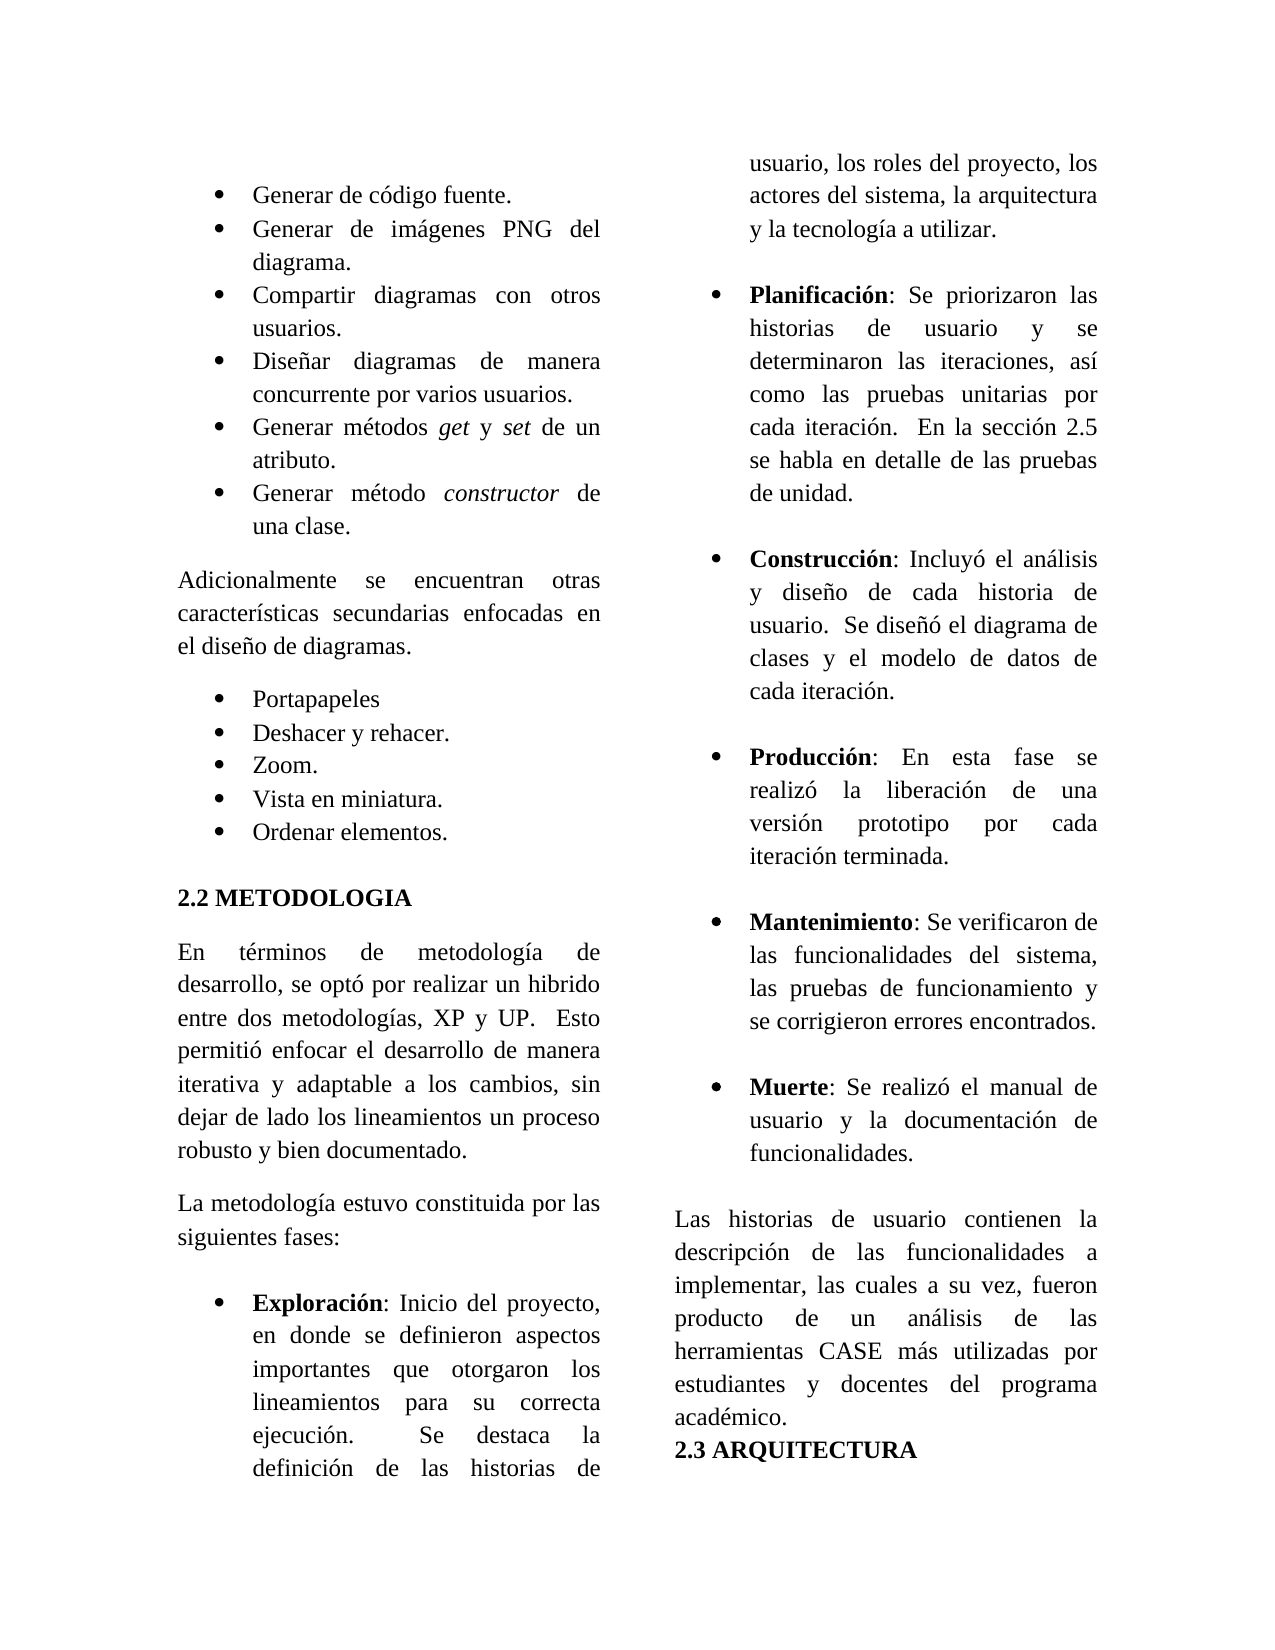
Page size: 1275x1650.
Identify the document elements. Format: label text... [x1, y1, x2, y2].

list Zoom. [215, 751, 601, 779]
list Diseñar diagramas de manera concurrente por varios usuarios. [215, 346, 601, 407]
list Deshacer y rehacer. [215, 718, 601, 746]
list Mantenimiento: Se verificaron de las funcionalidades del sistema, las pruebas de funcionamiento y se corrigieron errores encontrados. [712, 907, 1098, 1035]
list La metodología estuvo constituida por las siguientes fases: [177, 1188, 601, 1250]
list Compartir diagramas con otros usuarios. [215, 280, 601, 341]
list METODOLOGIA [177, 883, 601, 911]
list Exploración: Inicio del proyecto, en donde se definieron aspectos importantes que otorgaron los lineamientos para su correcta ejecución. Se destaca la definición de las historias de usuario, los roles del proyecto, los actores del sistema, la arquitectura y la tecnología a utilizar. [712, 148, 1098, 242]
list Generar método constructor de una clase. [215, 478, 601, 539]
list Generar métodos get y set de un atributo. [215, 412, 601, 473]
list Muerte: Se realizó el manual de usuario y la documentación de funcionalidades. [712, 1072, 1098, 1167]
text Adicionalmente se encuentran otras características secundarias enfocadas en el diseño de diagramas. [177, 565, 601, 659]
list Portapapeles [215, 684, 601, 713]
list Construcción: Incluyó el análisis y diseño de cada historia de usuario. Se diseñó el diagrama de clases y el modelo de datos de cada iteración. [712, 544, 1098, 705]
list Generar de código fuente. [215, 181, 601, 209]
list Planificación: Se priorizaron las historias de usuario y se determinaron las iteraciones, así como las pruebas unitarias por cada iteración. En la sección 2.5 se habla en detalle de las pruebas de unidad. [712, 280, 1098, 507]
list Exploración: Inicio del proyecto, en donde se definieron aspectos importantes que otorgaron los lineamientos para su correcta ejecución. Se destaca la definición de las historias de usuario, los roles del proyecto, los actores del sistema, la arquitectura y la tecnología a utilizar. [215, 1288, 601, 1481]
list Vista en miniatura. [215, 784, 601, 812]
list Producción: En esta fase se realizó la liberación de una versión prototipo por cada iteración terminada. [712, 742, 1098, 870]
list Las historias de usuario contienen la descripción de las funcionalidades a implementar, las cuales a su vez, fueron producto de un análisis de las herramientas CASE más utilizadas por estudiantes y docentes del programa académico. [674, 1204, 1098, 1431]
list Generar de imágenes PNG del diagrama. [215, 214, 601, 275]
list ARQUITECTURA [674, 1435, 1098, 1464]
text En términos de metodología de desarrollo, se optó por realizar un hibrido entre dos metodologías, XP y UP. Esto permitió enfocar el desarrollo de manera iterativa y adaptable a los cambios, sin dejar de lado los lineamientos un proceso robusto y bien documentado. [177, 937, 601, 1163]
list Ordenar elementos. [215, 817, 601, 845]
